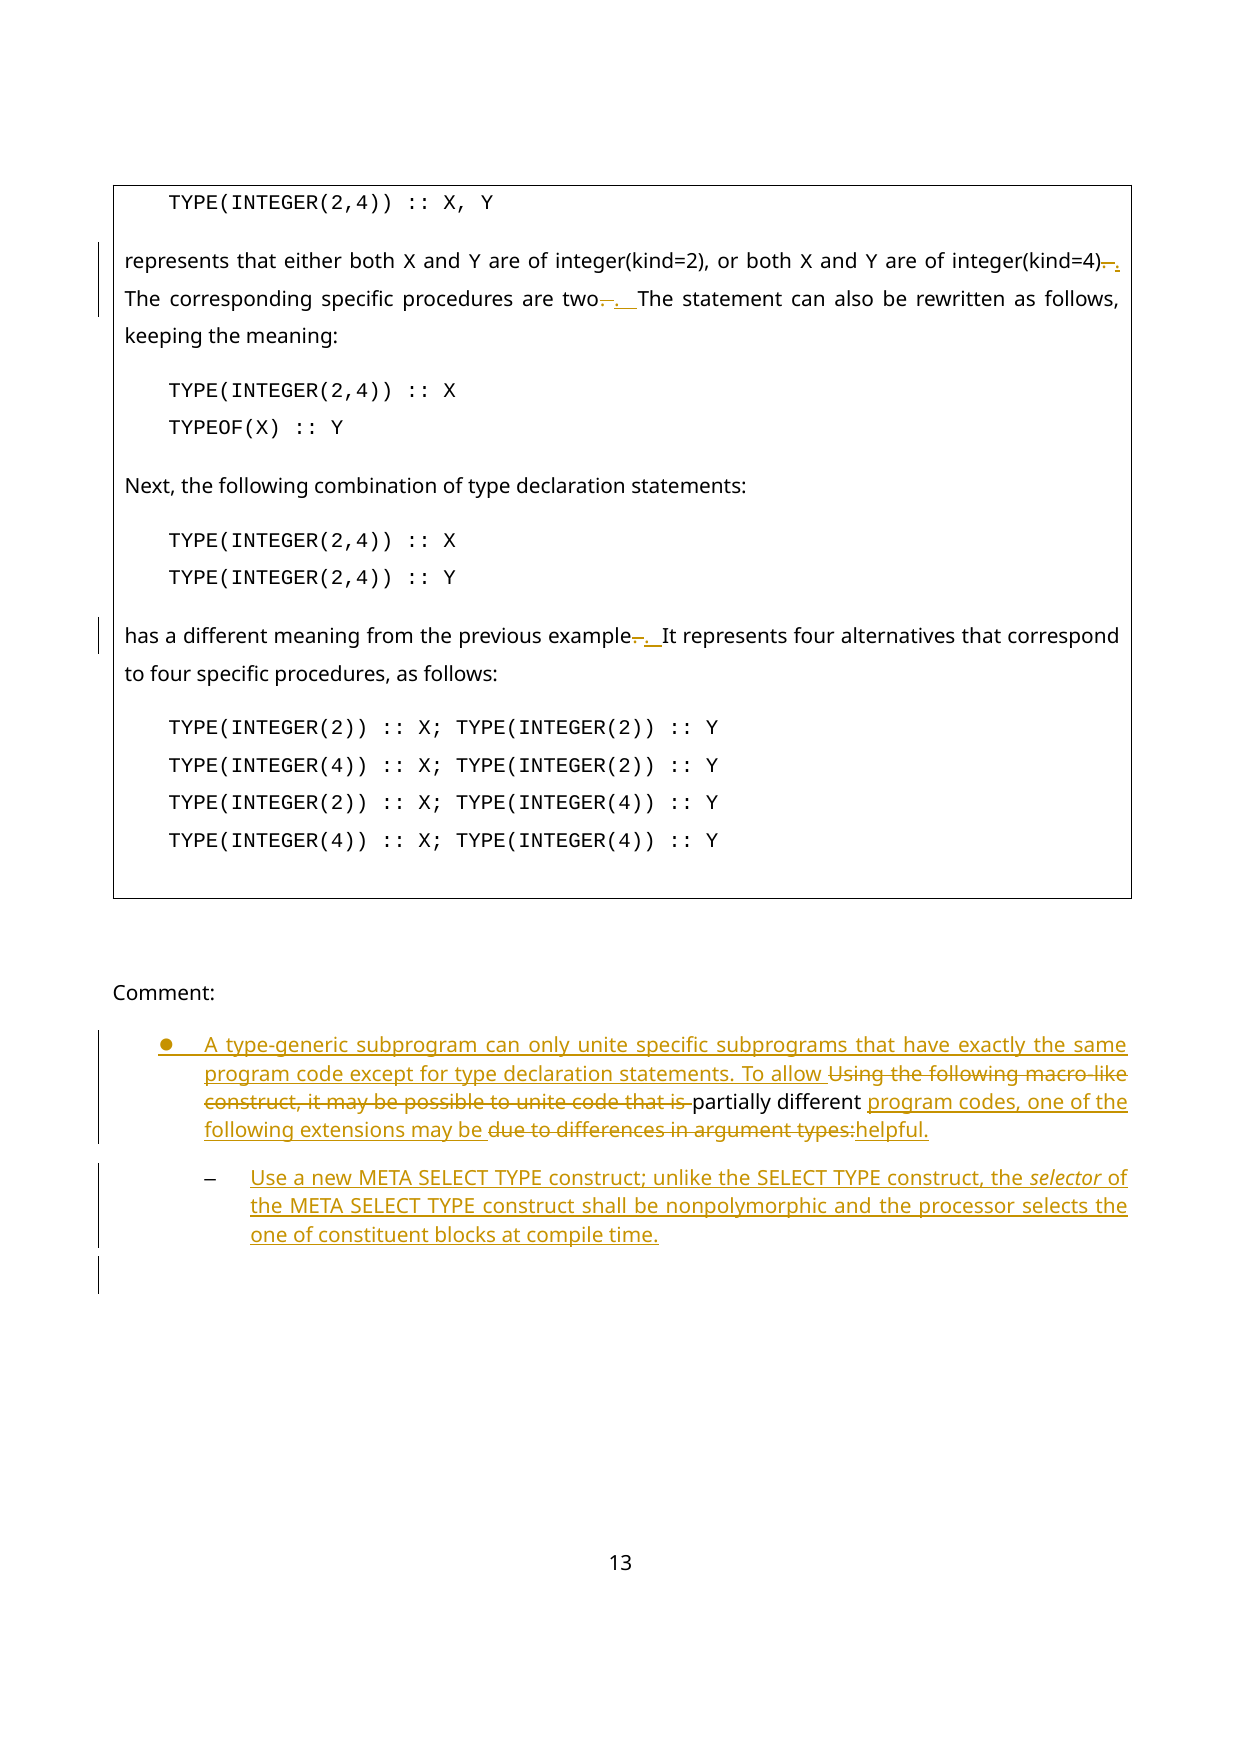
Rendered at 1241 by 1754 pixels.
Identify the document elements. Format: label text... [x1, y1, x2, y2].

text Comment: [112, 974, 1128, 1012]
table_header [114, 186, 1131, 898]
list partially different [158, 1056, 1128, 1144]
list partially different [158, 1030, 1128, 1054]
